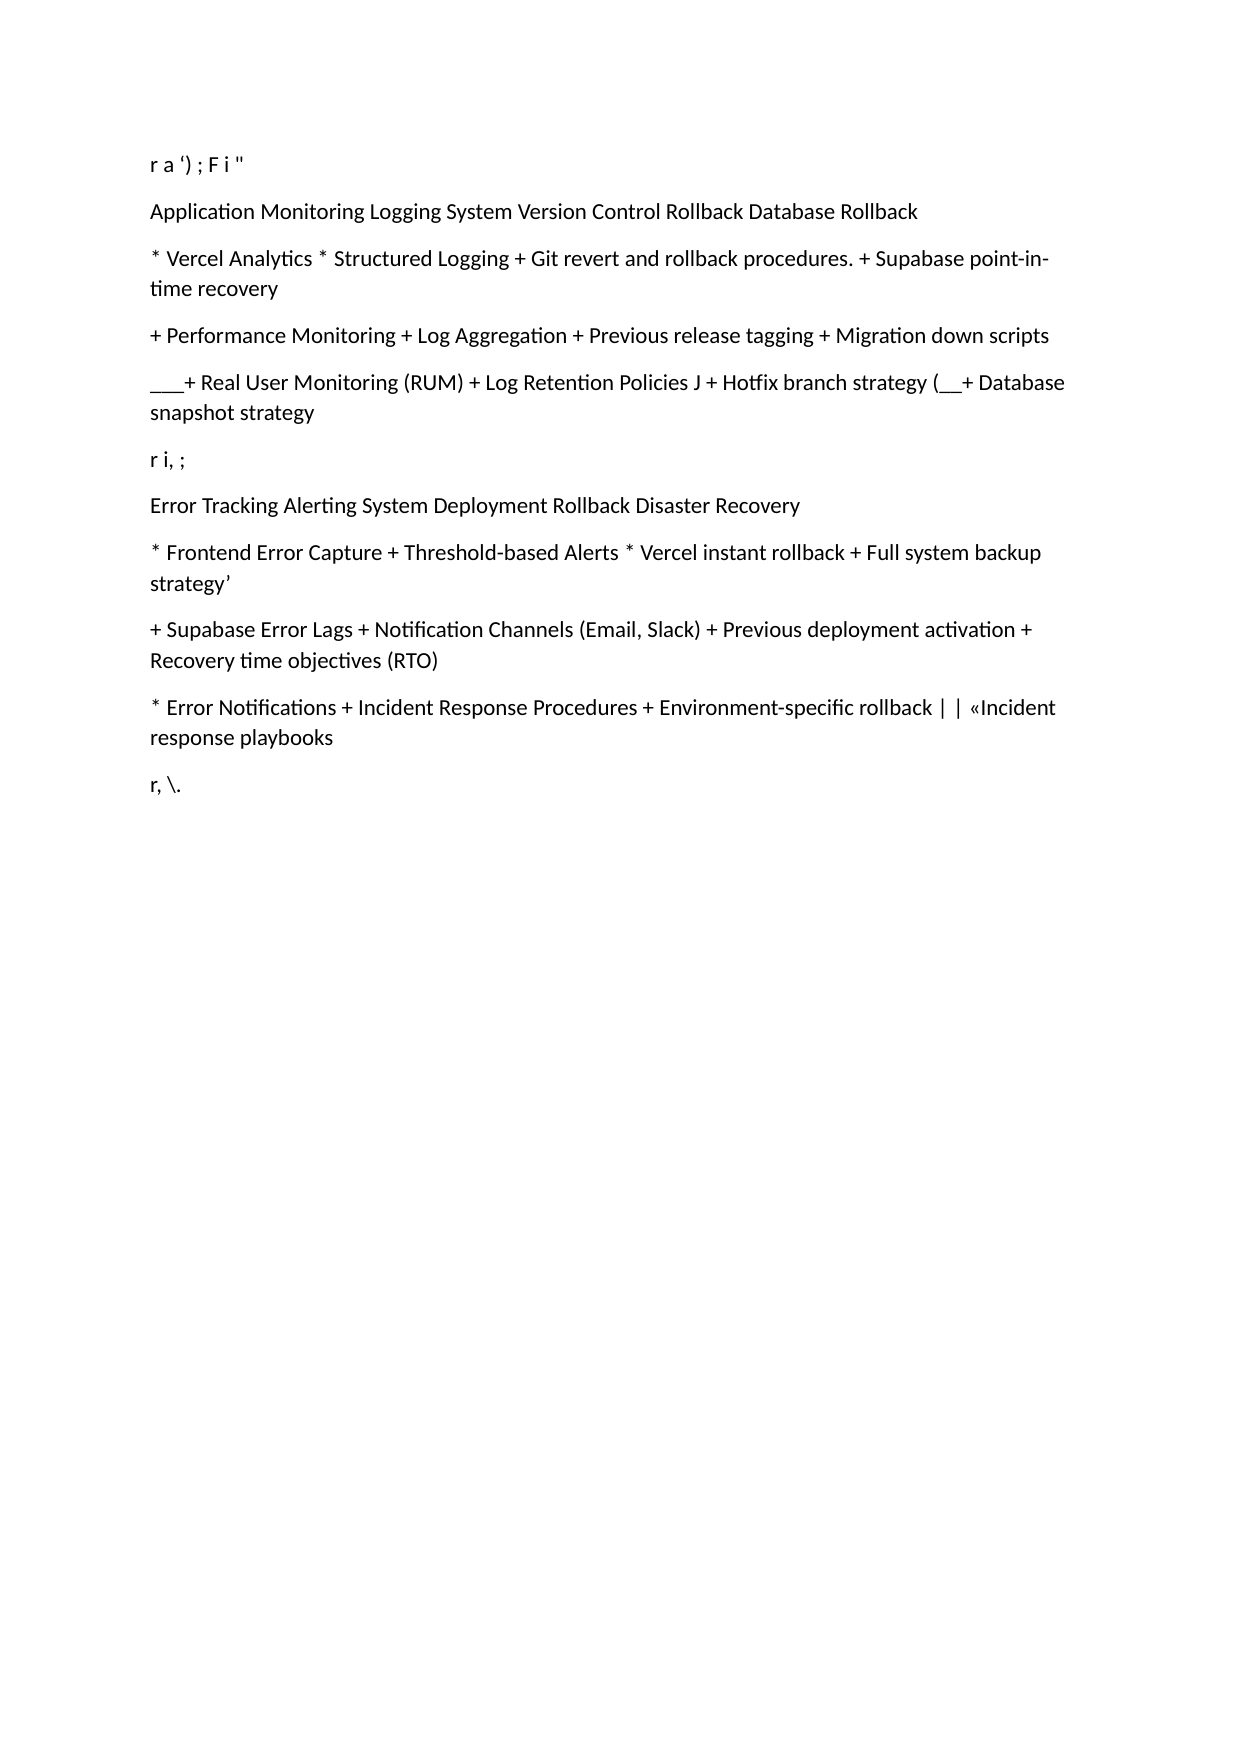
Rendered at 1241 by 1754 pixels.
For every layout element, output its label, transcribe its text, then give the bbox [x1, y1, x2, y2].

text * Error Notifications + Incident Response Procedures + Environment-specific rollback | | «Incident response playbooks [150, 693, 1090, 751]
text Application Monitoring Logging System Version Control Rollback Database Rollback [150, 197, 1090, 225]
text r i, ; [150, 445, 1090, 473]
text ___+ Real User Monitoring (RUM) + Log Retention Policies J + Hotfix branch strategy (__+ Database snapshot strategy [150, 368, 1090, 426]
text r a ‘) ; F i " [150, 150, 1090, 178]
text Error Tracking Alerting System Deployment Rollback Disaster Recovery [150, 492, 1090, 520]
text + Supabase Error Lags + Notification Channels (Email, Slack) + Previous deployment activation + Recovery time objectives (RTO) [150, 616, 1090, 674]
text r, \. [150, 770, 1090, 798]
text + Performance Monitoring + Log Aggregation + Previous release tagging + Migration down scripts [150, 321, 1090, 349]
text * Vercel Analytics * Structured Logging + Git revert and rollback procedures. + Supabase point-in-time recovery [150, 244, 1090, 302]
text * Frontend Error Capture + Threshold-based Alerts * Vercel instant rollback + Full system backup strategy’ [150, 538, 1090, 597]
